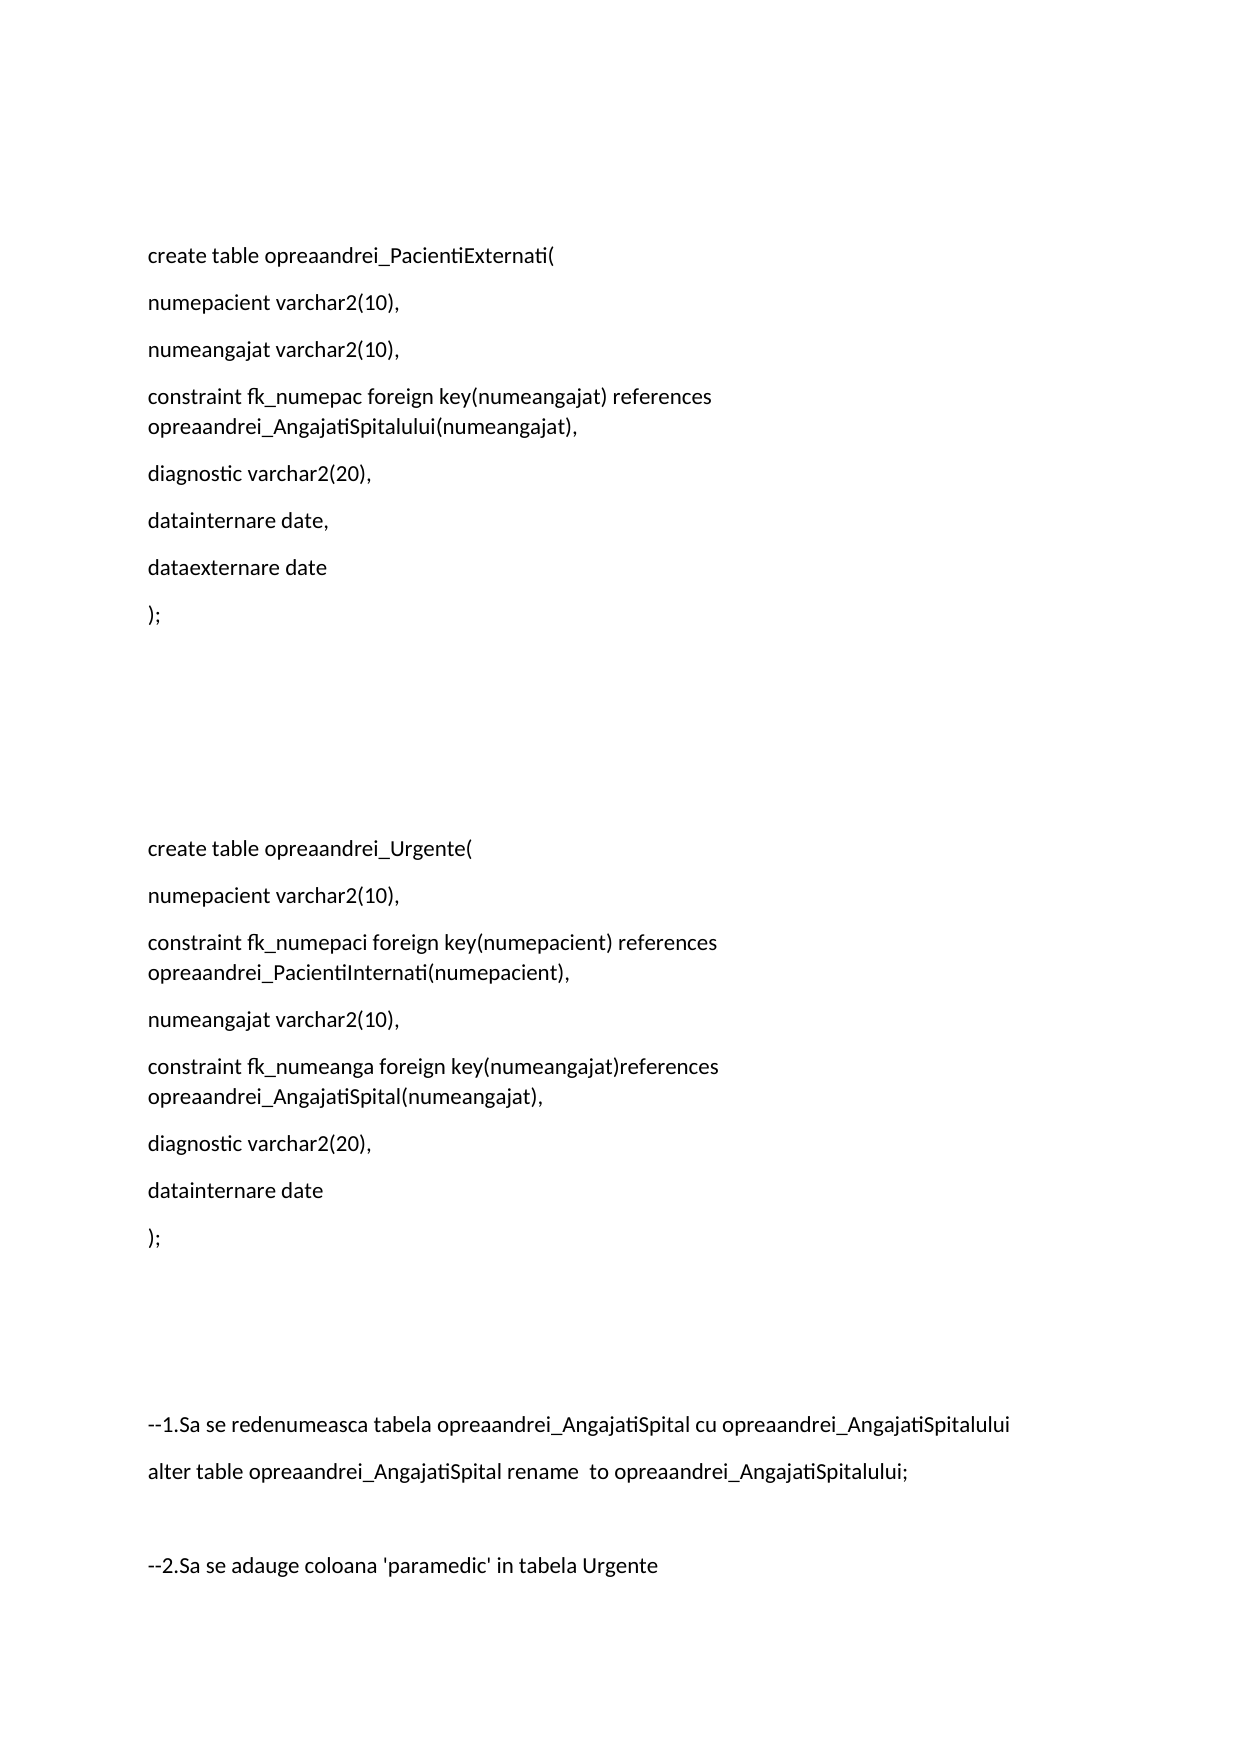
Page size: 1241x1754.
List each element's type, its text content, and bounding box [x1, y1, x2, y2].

text datainternare date [148, 1176, 1093, 1204]
text ); [148, 600, 1093, 628]
text constraint fk_numepaci foreign key(numepacient) references opreaandrei_PacientiInternati(numepacient), [148, 928, 1093, 986]
text constraint fk_numeanga foreign key(numeangajat)references opreaandrei_AngajatiSpital(numeangajat), [148, 1052, 1093, 1110]
text --2.Sa se adauge coloana 'paramedic' in tabela Urgente [148, 1551, 1093, 1579]
text datainternare date, [148, 506, 1093, 534]
text numepacient varchar2(10), [148, 288, 1093, 316]
text dataexternare date [148, 553, 1093, 581]
text --1.Sa se redenumeasca tabela opreaandrei_AngajatiSpital cu opreaandrei_AngajatiSpitalului [148, 1410, 1093, 1438]
text create table opreaandrei_Urgente( [148, 834, 1093, 862]
text create table opreaandrei_PacientiExternati( [148, 241, 1093, 269]
text numeangajat varchar2(10), [148, 1005, 1093, 1033]
text ); [148, 1223, 1093, 1251]
text constraint fk_numepac foreign key(numeangajat) references opreaandrei_AngajatiSpitalului(numeangajat), [148, 382, 1093, 440]
text numepacient varchar2(10), [148, 881, 1093, 909]
text alter table opreaandrei_AngajatiSpital rename to opreaandrei_AngajatiSpitalului; [148, 1457, 1093, 1485]
text numeangajat varchar2(10), [148, 335, 1093, 363]
text diagnostic varchar2(20), [148, 459, 1093, 487]
text diagnostic varchar2(20), [148, 1129, 1093, 1157]
